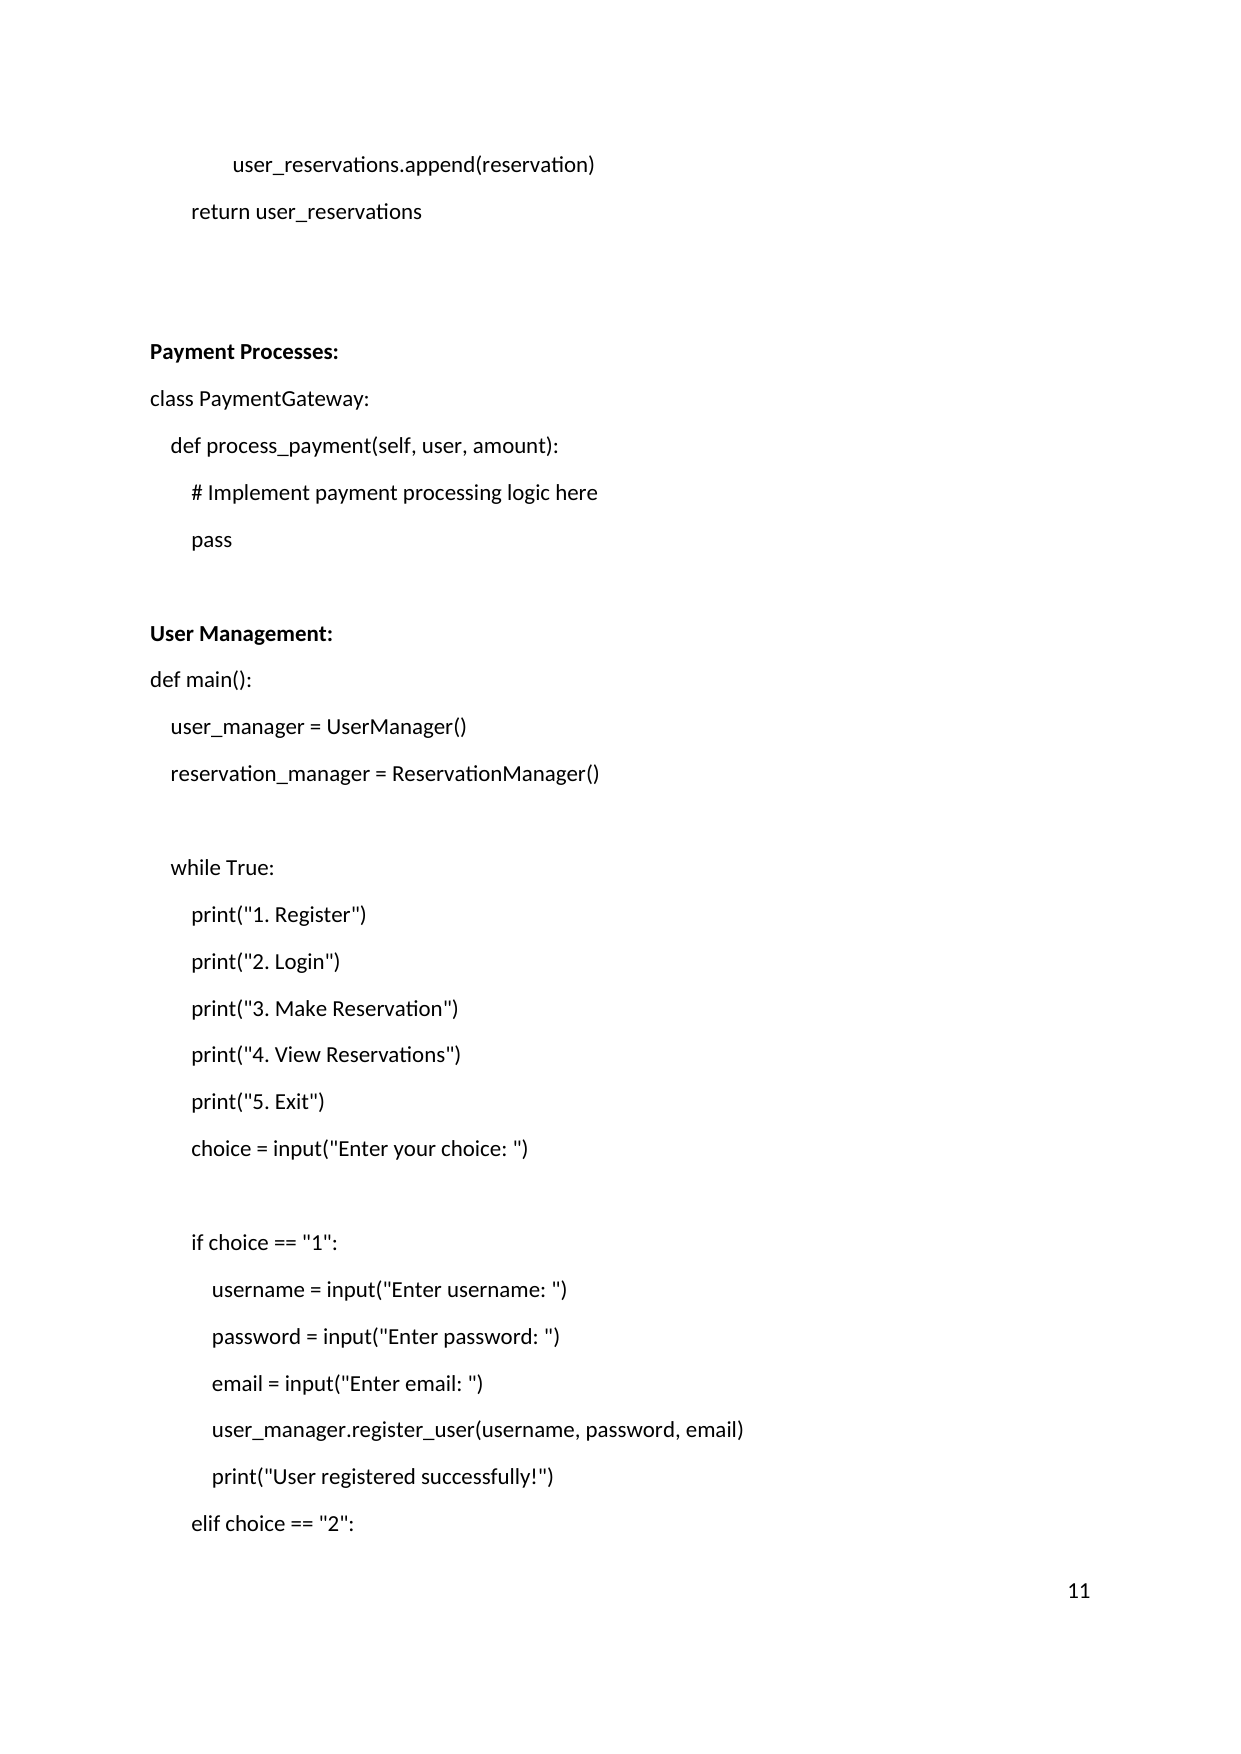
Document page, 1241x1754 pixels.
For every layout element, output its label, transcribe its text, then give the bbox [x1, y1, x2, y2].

text if choice == "1": [150, 1228, 1090, 1256]
text class PaymentGateway: [150, 384, 1090, 412]
text print("5. Exit") [150, 1087, 1090, 1116]
text def main(): [150, 666, 1090, 694]
text user_manager.register_user(username, password, email) [150, 1416, 1090, 1444]
text user_manager = UserManager() [150, 712, 1090, 741]
text print("User registered successfully!") [150, 1462, 1090, 1491]
text reservation_manager = ReservationManager() [150, 759, 1090, 787]
text User Management: [150, 619, 1090, 647]
text def process_payment(self, user, amount): [150, 431, 1090, 459]
text choice = input("Enter your choice: ") [150, 1134, 1090, 1162]
text Payment Processes: [150, 337, 1090, 366]
text print("4. View Reservations") [150, 1041, 1090, 1069]
text print("2. Login") [150, 947, 1090, 975]
text return user_reservations [150, 197, 1090, 225]
text user_reservations.append(reservation) [150, 150, 1090, 178]
text elif choice == "2": [150, 1509, 1090, 1537]
text password = input("Enter password: ") [150, 1322, 1090, 1350]
text pass [150, 525, 1090, 553]
text while True: [150, 853, 1090, 881]
text username = input("Enter username: ") [150, 1275, 1090, 1303]
text # Implement payment processing logic here [150, 478, 1090, 506]
text print("3. Make Reservation") [150, 994, 1090, 1022]
text email = input("Enter email: ") [150, 1369, 1090, 1397]
text print("1. Register") [150, 900, 1090, 928]
